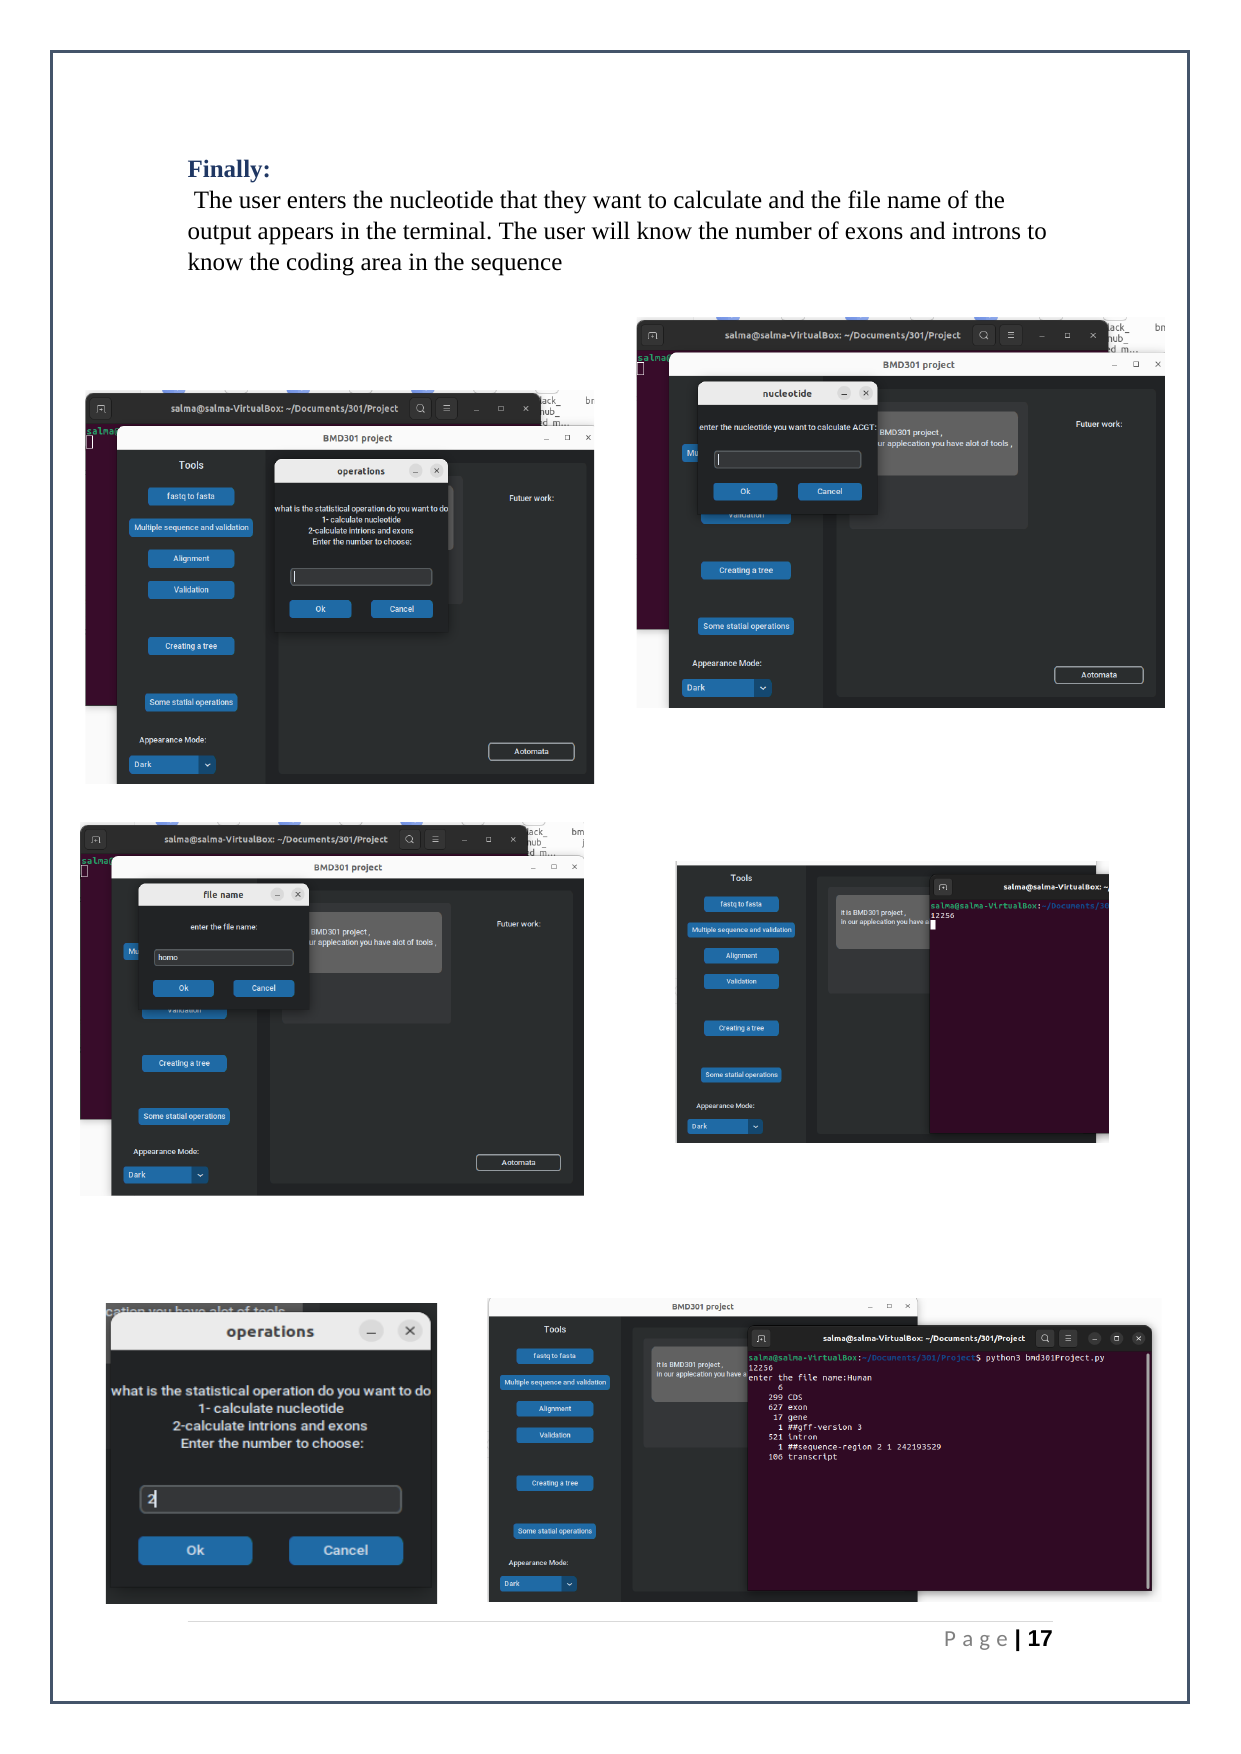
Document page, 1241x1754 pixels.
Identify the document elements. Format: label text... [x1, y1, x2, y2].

subtitle Finally: [187, 154, 1053, 183]
picture [80, 822, 584, 1196]
picture [85, 390, 595, 785]
text The user enters the nucleotide that they want to calculate and the file name of the output appears in the terminal. The user will know the number of exons and introns to know the coding area in the sequence [187, 185, 1053, 276]
picture [636, 317, 1164, 708]
picture [487, 1298, 1162, 1602]
picture [675, 861, 1109, 1143]
picture [105, 1303, 438, 1604]
